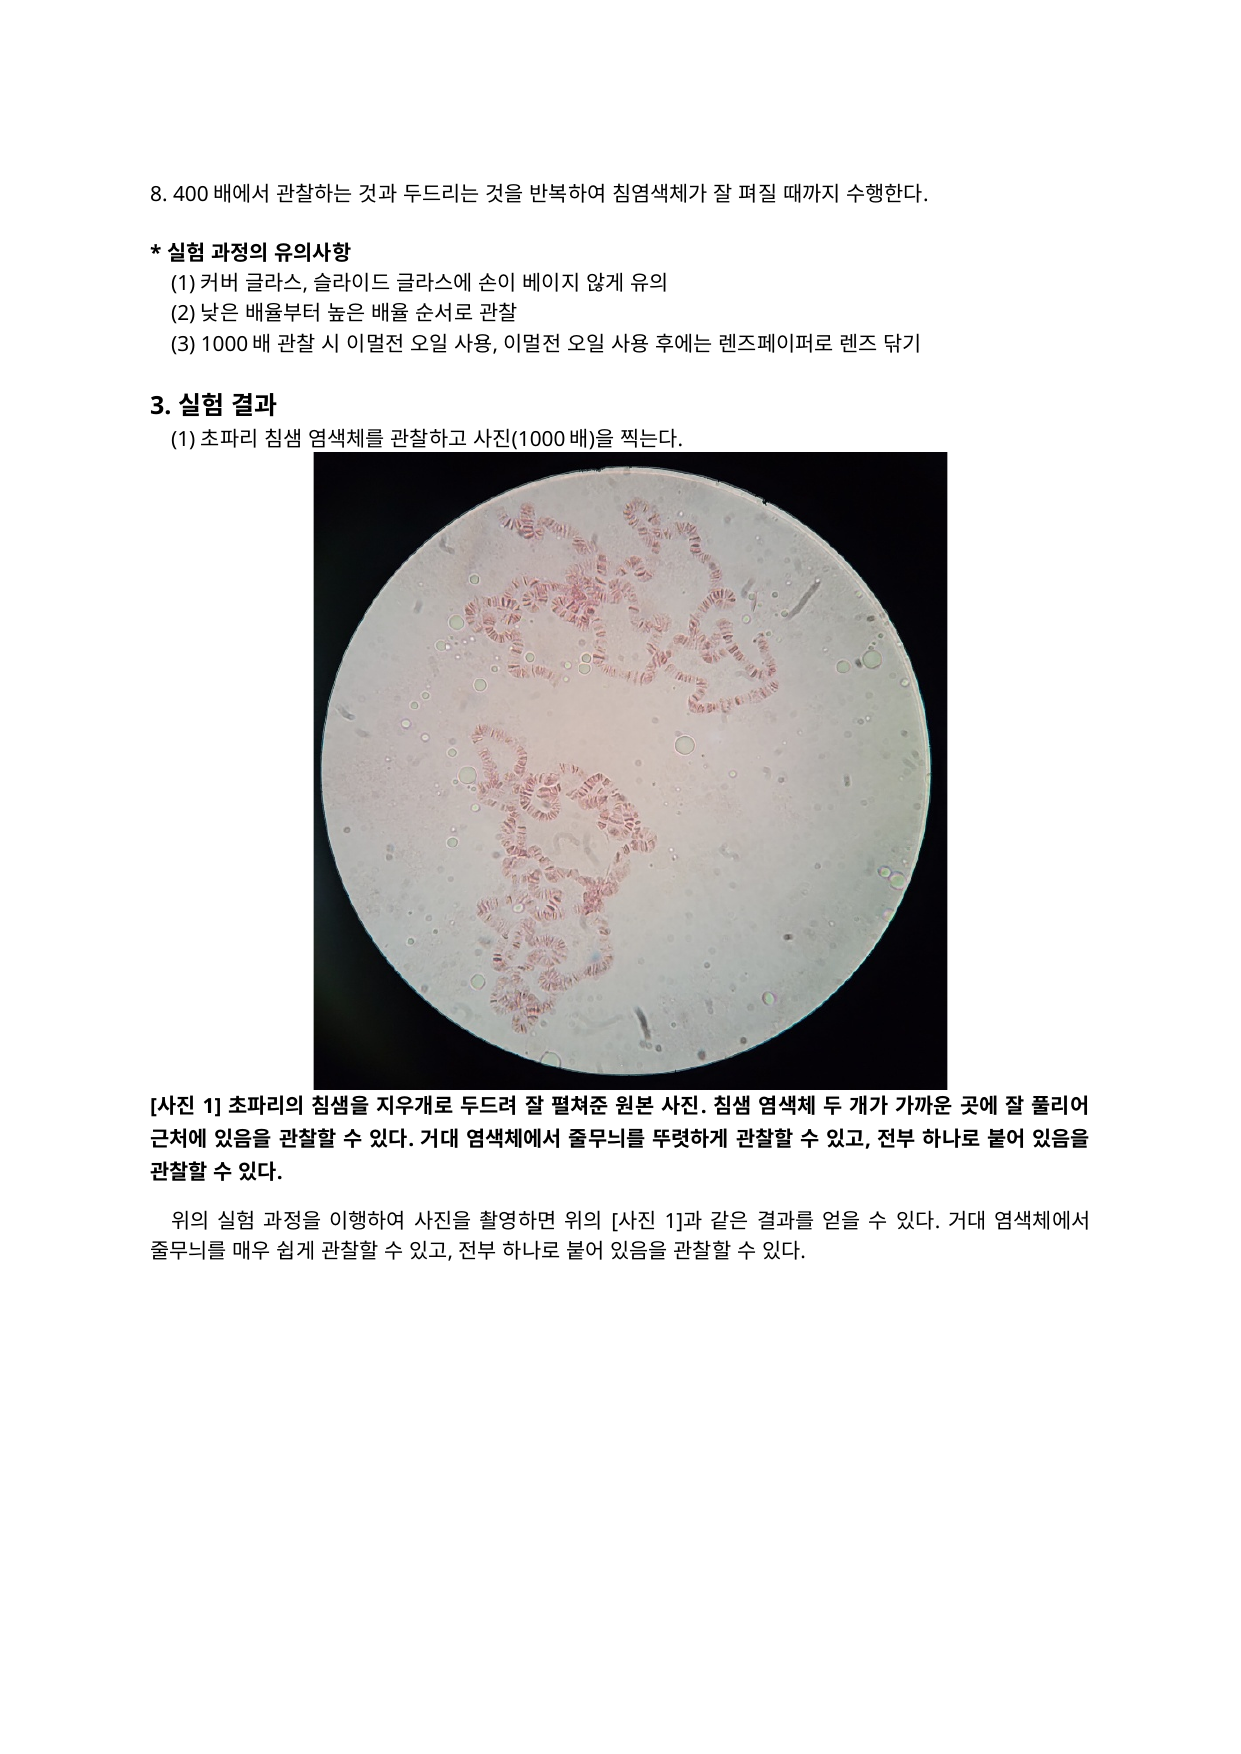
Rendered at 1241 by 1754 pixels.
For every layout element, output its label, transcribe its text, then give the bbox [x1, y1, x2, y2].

text 위의 실험 과정을 이행하여 사진을 촬영하면 위의 [사진 1]과 같은 결과를 얻을 수 있다. 거대 염색체에서 줄무늬를 매우 쉽게 관찰할 수 있고, 전부 하나로 붙어 있음을 관찰할 수 있다. [150, 1204, 1090, 1265]
text * 실험 과정의 유의사항 [150, 236, 1090, 266]
text [사진 1] 초파리의 침샘을 지우개로 두드려 잘 펼쳐준 원본 사진. 침샘 염색체 두 개가 가까운 곳에 잘 풀리어 근처에 있음을 관찰할 수 있다. 거대 염색체에서 줄무늬를 뚜렷하게 관찰할 수 있고, 전부 하나로 붙어 있음을 관찰할 수 있다. [150, 1090, 1090, 1185]
text (1) 초파리 침샘 염색체를 관찰하고 사진(1000배)을 찍는다. [150, 422, 1090, 452]
text (1) 커버 글라스, 슬라이드 글라스에 손이 베이지 않게 유의 [150, 266, 1090, 297]
text (3) 1000배 관찰 시 이멀전 오일 사용, 이멀전 오일 사용 후에는 렌즈페이퍼로 렌즈 닦기 [150, 327, 1090, 357]
text (2) 낮은 배율부터 높은 배율 순서로 관찰 [150, 297, 1090, 327]
text 3. 실험 결과 [150, 386, 1090, 422]
picture [313, 452, 948, 1090]
text 8. 400배에서 관찰하는 것과 두드리는 것을 반복하여 침염색체가 잘 펴질 때까지 수행한다. [150, 177, 1090, 207]
